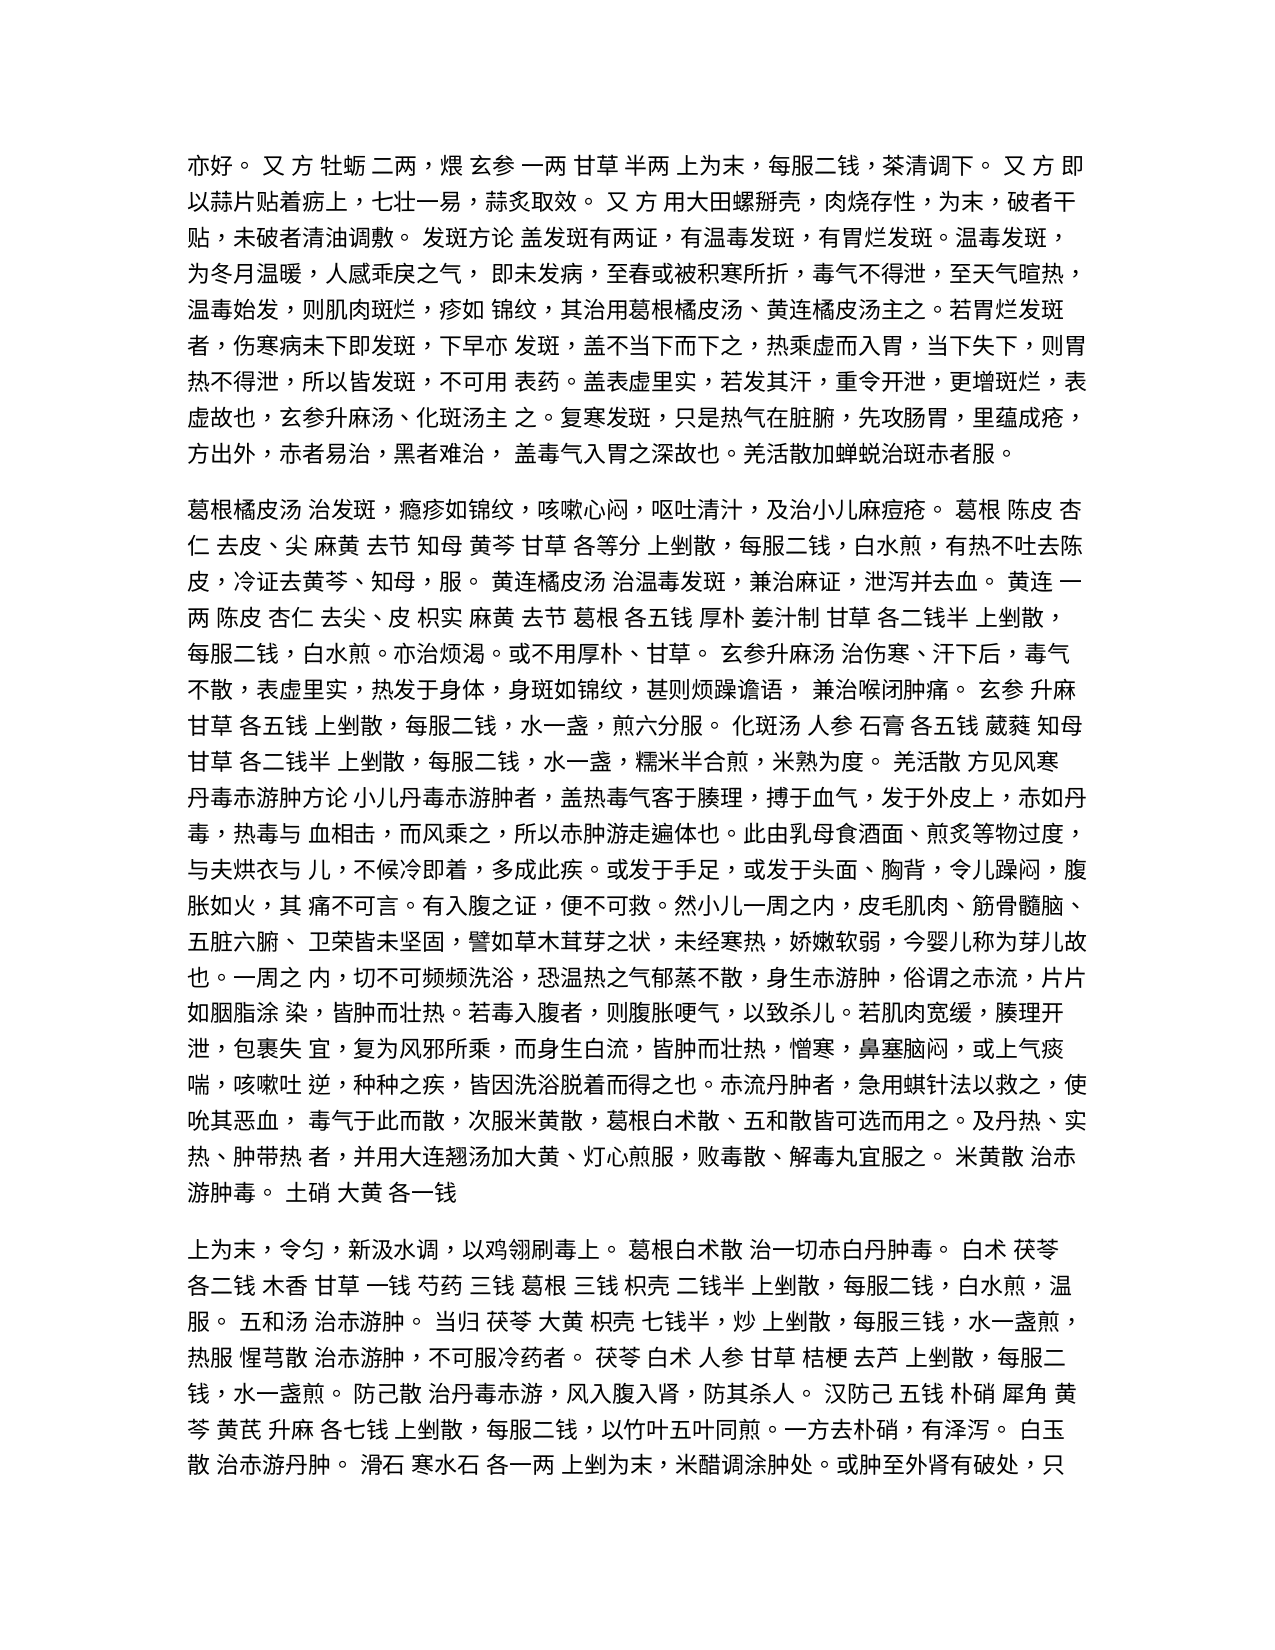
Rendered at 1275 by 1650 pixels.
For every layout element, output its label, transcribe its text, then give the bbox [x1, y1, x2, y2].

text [187, 150, 1087, 469]
text 葛根橘皮汤 治发斑，瘾疹如锦纹，咳嗽心闷，呕吐清汁，及治小儿麻痘疮。 葛根 陈皮 杏仁 去皮、尖 麻黄 去节 知母 黄芩 甘草 各等分 上剉散，每服二钱，白水煎，有热不吐去陈皮，冷证去黄芩、知母，服。 黄连橘皮汤 治温毒发斑，兼治麻证，泄泻并去血。 黄连 一两 陈皮 杏仁 去尖、皮 枳实 麻黄 去节 葛根 各五钱 厚朴 姜汁制 甘草 各二钱半 上剉散，每服二钱，白水煎。亦治烦渴。或不用厚朴、甘草。 玄参升麻汤 治伤寒、汗下后，毒气不散，表虚里实，热发于身体，身斑如锦纹，甚则烦躁谵语， 兼治喉闭肿痛。 玄参 升麻 甘草 各五钱 上剉散，每服二钱，水一盏，煎六分服。 化斑汤 人参 石膏 各五钱 葳蕤 知母 甘草 各二钱半 上剉散，每服二钱，水一盏，糯米半合煎，米熟为度。 羌活散 方见风寒 丹毒赤游肿方论 小儿丹毒赤游肿者，盖热毒气客于腠理，搏于血气，发于外皮上，赤如丹毒，热毒与 血相击，而风乘之，所以赤肿游走遍体也。此由乳母食酒面、煎炙等物过度，与夫烘衣与 儿，不候冷即着，多成此疾。或发于手足，或发于头面、胸背，令儿躁闷，腹胀如火，其 痛不可言。有入腹之证，便不可救。然小儿一周之内，皮毛肌肉、筋骨髓脑、五脏六腑、 卫荣皆未坚固，譬如草木茸芽之状，未经寒热，娇嫩软弱，今婴儿称为芽儿故也。一周之 内，切不可频频洗浴，恐温热之气郁蒸不散，身生赤游肿，俗谓之赤流，片片如胭脂涂 染，皆肿而壮热。若毒入腹者，则腹胀哽气，以致杀儿。若肌肉宽缓，腠理开泄，包裹失 宜，复为风邪所乘，而身生白流，皆肿而壮热，憎寒，鼻塞脑闷，或上气痰喘，咳嗽吐 逆，种种之疾，皆因洗浴脱着而得之也。赤流丹肿者，急用蜞针法以救之，使吮其恶血， 毒气于此而散，次服米黄散，葛根白术散、五和散皆可选而用之。及丹热、实热、肿带热 者，并用大连翘汤加大黄、灯心煎服，败毒散、解毒丸宜服之。 米黄散 治赤游肿毒。 土硝 大黄 各一钱 [187, 494, 1087, 1208]
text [187, 1234, 1087, 1481]
